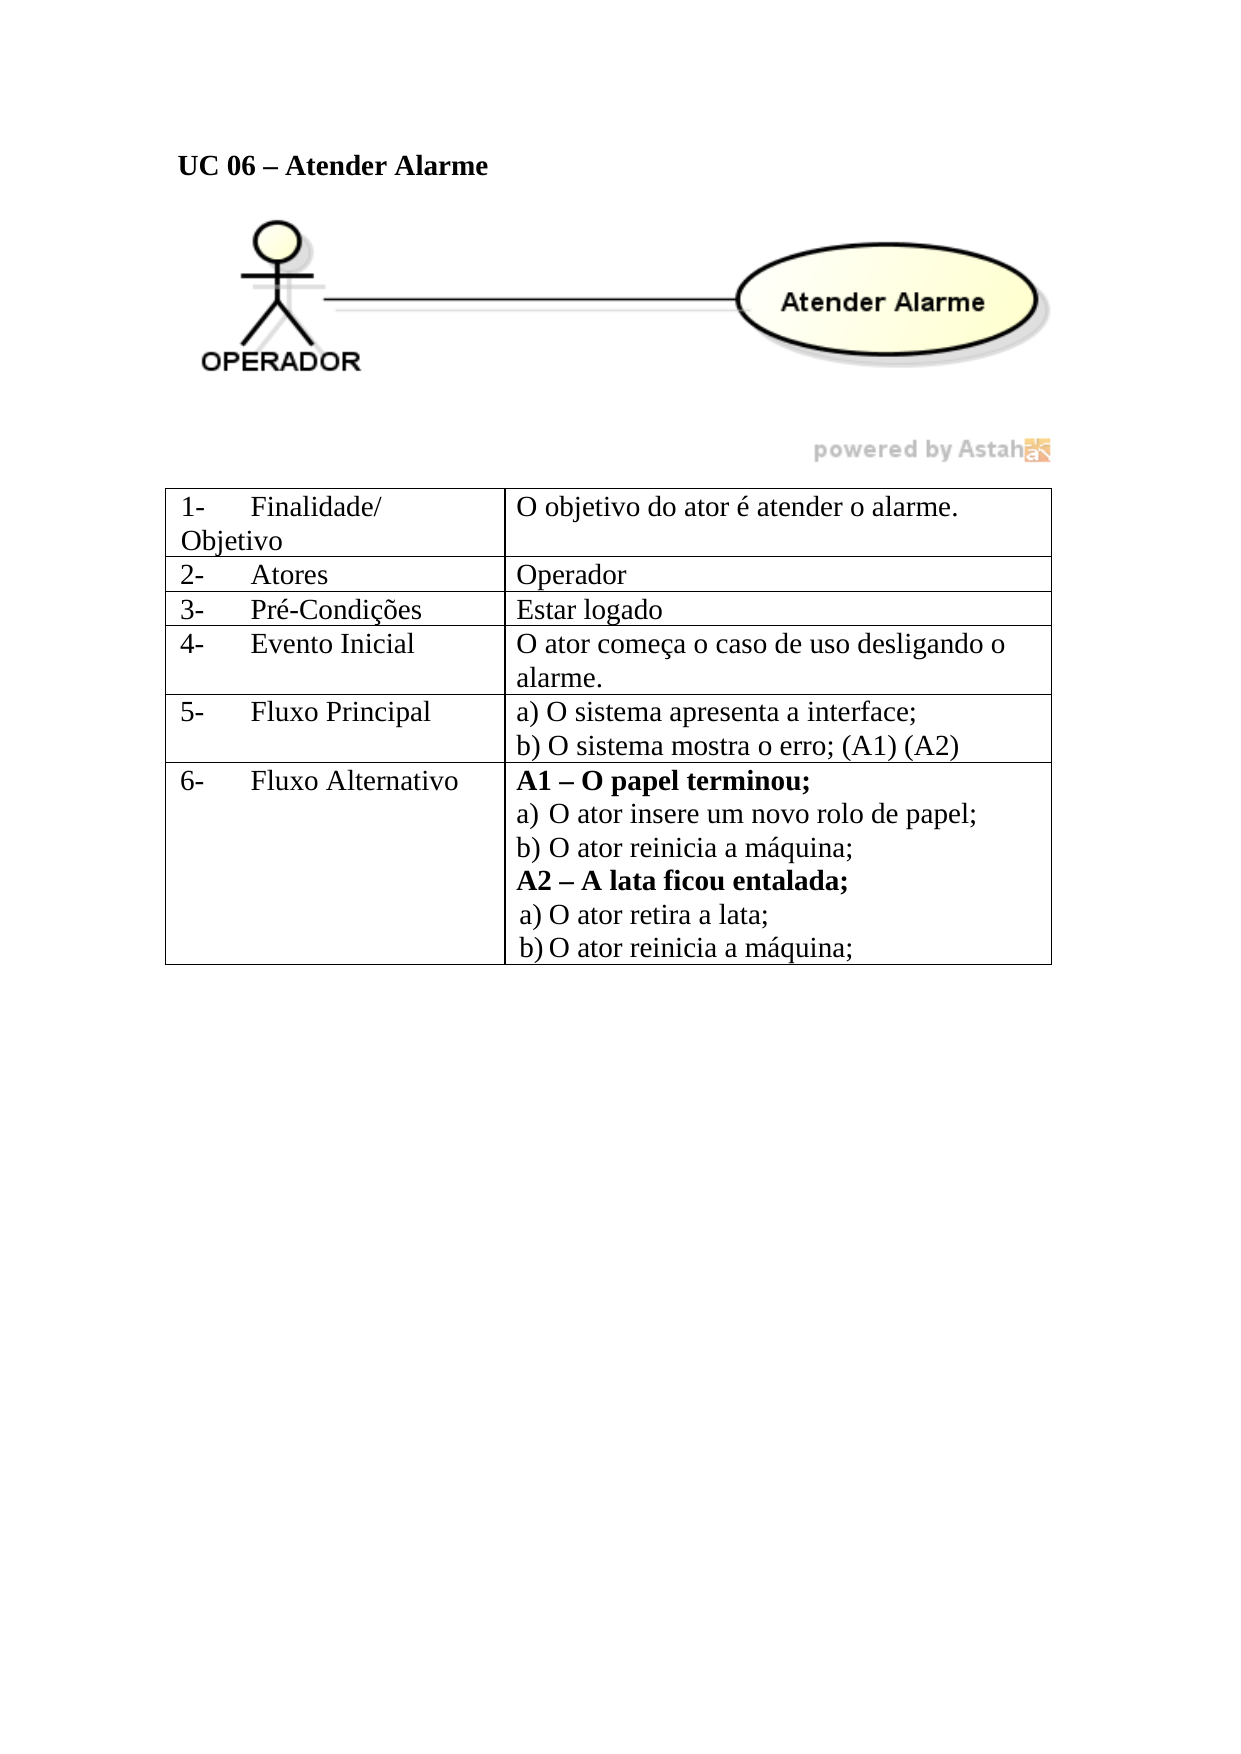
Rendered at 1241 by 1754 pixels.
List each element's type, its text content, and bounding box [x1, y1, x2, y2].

table_cell Fluxo Principal [166, 695, 504, 762]
table_cell Estar logado [506, 592, 1051, 625]
table_cell Fluxo Alternativo [166, 763, 504, 964]
table_cell Atores [166, 557, 504, 591]
table_cell a) O sistema apresenta a interface; b) O sistema mostra o erro; (A1) (A2) [506, 695, 1051, 762]
table_cell Operador [506, 557, 1051, 591]
table_cell Pré-Condições [166, 592, 504, 625]
text UC 06 – Atender Alarme [177, 148, 1063, 181]
table_cell O ator começa o caso de uso desligando o alarme. [506, 626, 1051, 693]
table_cell A1 – O papel terminou; O ator insere um novo rolo de papel; O ator reinicia a máquina; A2 – A lata ficou entalada; O ator retira a lata; O ator reinicia a máquina; [506, 763, 1051, 964]
table_header Finalidade/ Objetivo [166, 489, 504, 556]
table_cell Evento Inicial [166, 626, 504, 693]
table_header O objetivo do ator é atender o alarme. [506, 489, 1051, 556]
picture [177, 200, 1059, 470]
